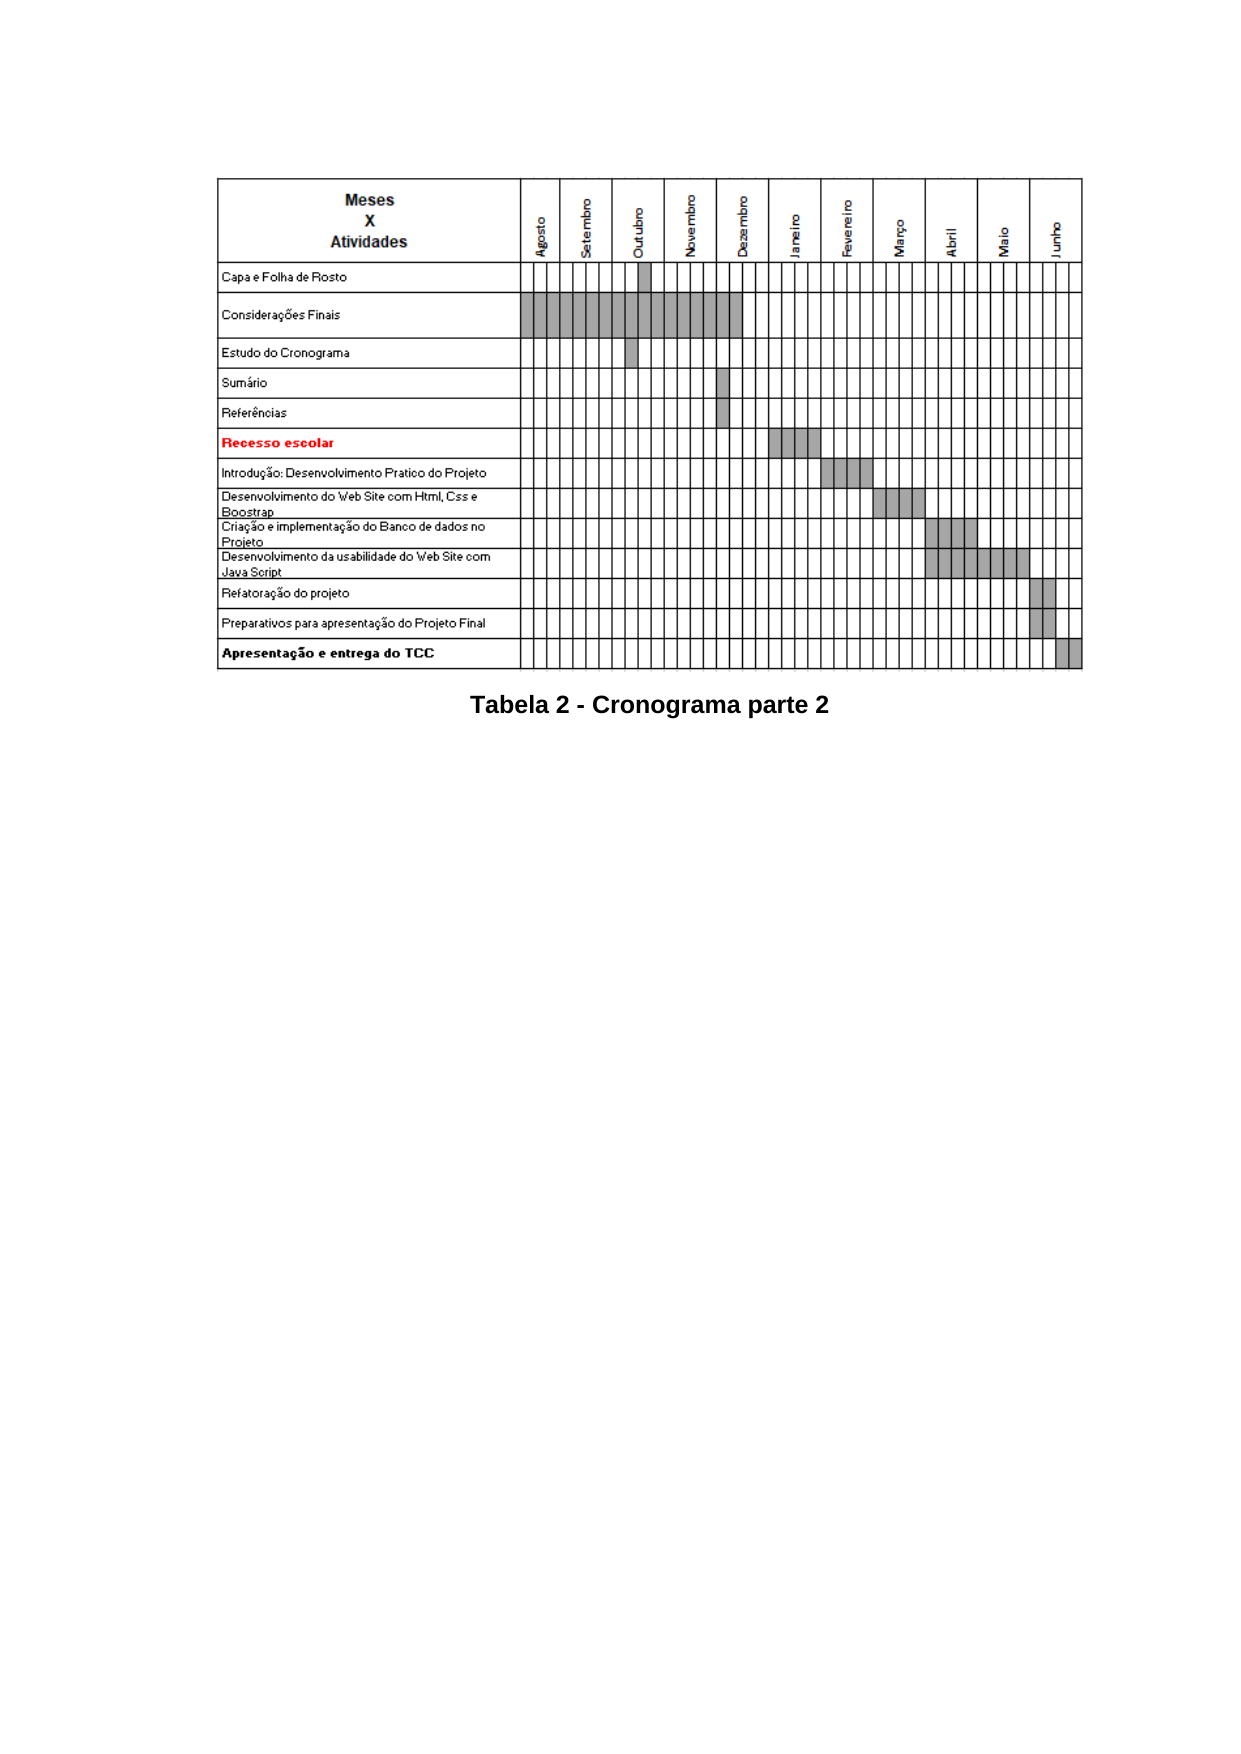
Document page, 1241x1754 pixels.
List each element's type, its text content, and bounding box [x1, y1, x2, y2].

text Tabela 2 - Cronograma parte 2 [177, 690, 1122, 719]
picture [216, 177, 1084, 672]
